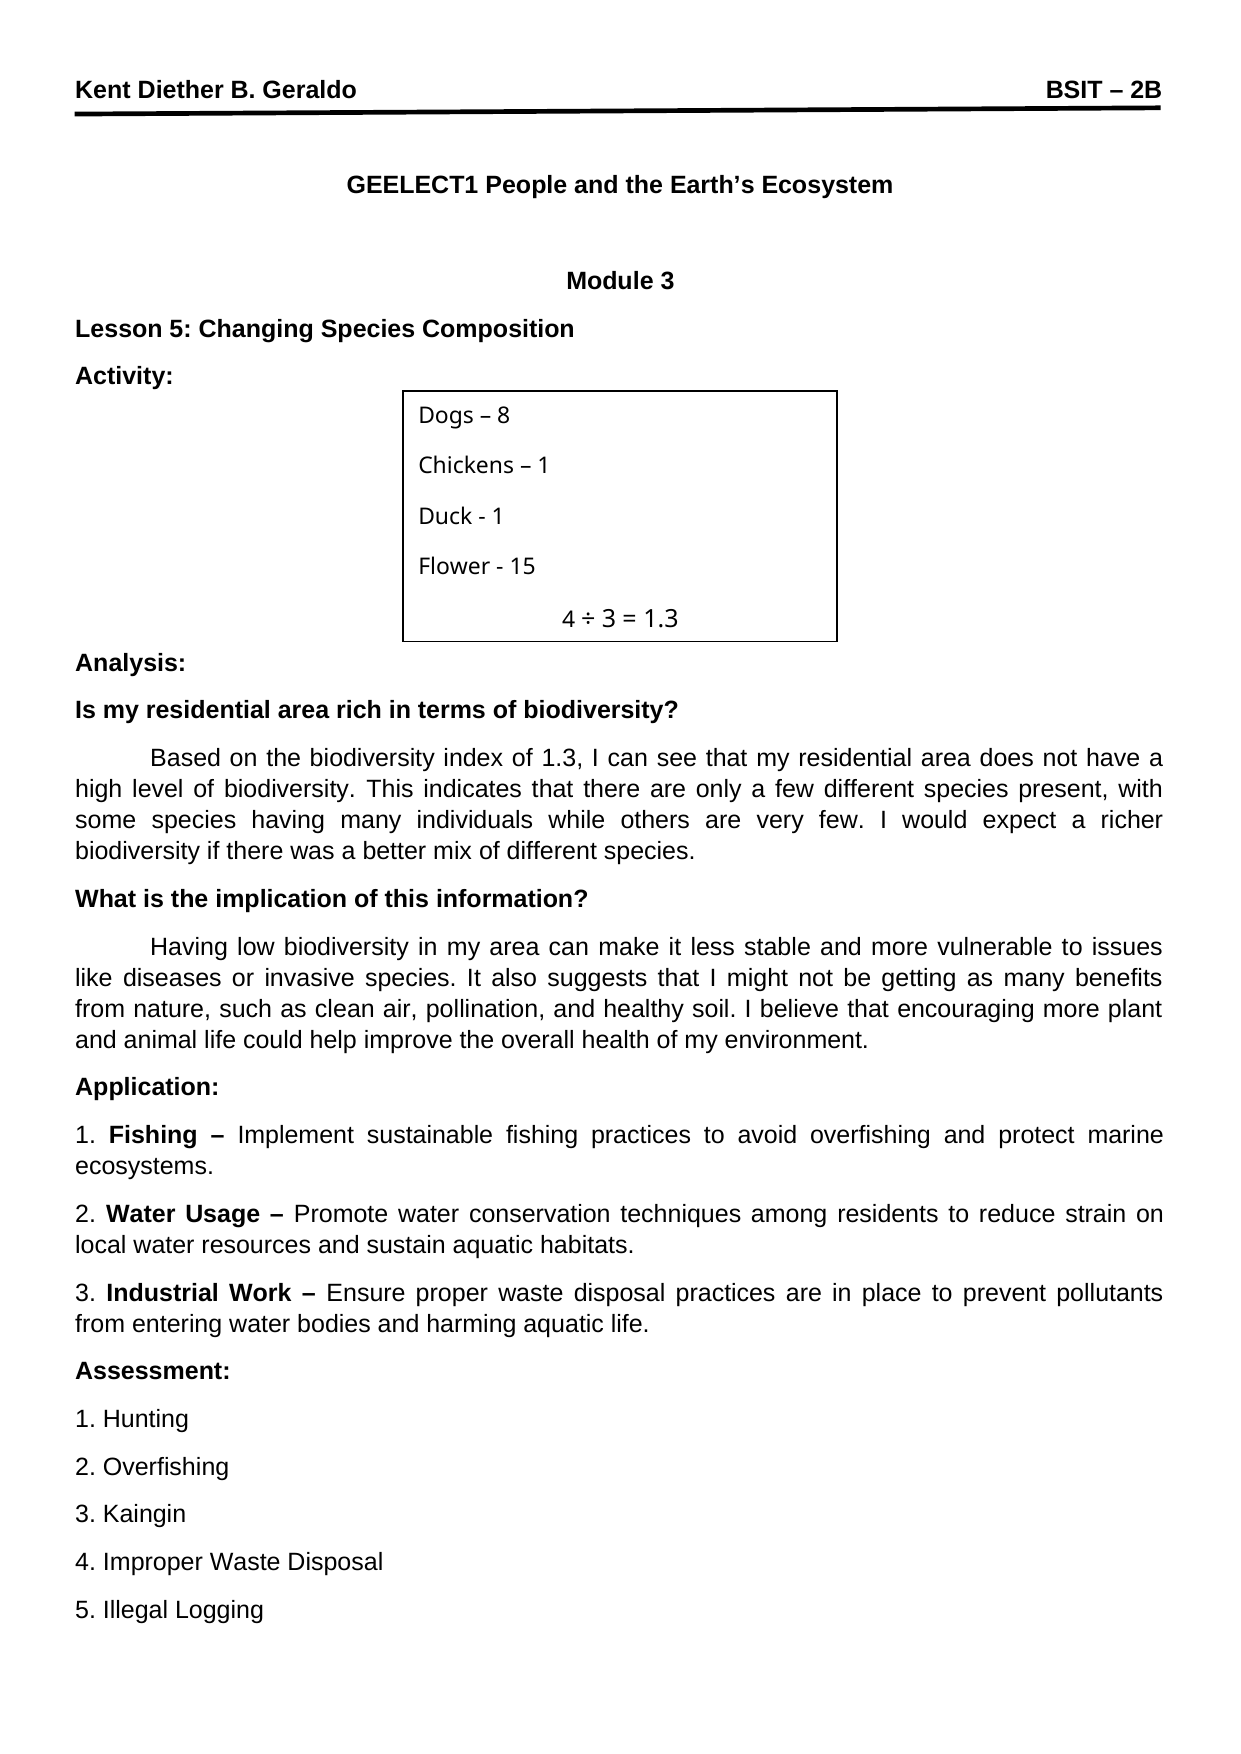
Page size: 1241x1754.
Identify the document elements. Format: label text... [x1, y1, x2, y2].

text Analysis: [75, 647, 1165, 676]
text Assessment: [75, 1356, 1165, 1385]
text Kent Diether B. Geraldo BSIT – 2B [75, 75, 1165, 104]
text 3. Industrial Work – Ensure proper waste disposal practices are in place to prevent pollutants from entering water bodies and harming aquatic life. [75, 1277, 1165, 1337]
text Activity: [75, 361, 1165, 390]
text ​ Based on the biodiversity index of 1.3, I can see that my residential area does not have a high level of biodiversity.​ This indicates that there are only a few different species present, with some species having many individuals while others are very few. I would expect a richer biodiversity if there was a better mix of different species. [75, 743, 1165, 865]
text 1. Fishing – Implement sustainable fishing practices to avoid overfishing and protect marine ecosystems. [75, 1120, 1165, 1180]
text Application: [75, 1072, 1165, 1101]
text 1. Hunting [75, 1404, 1165, 1433]
text 2. Overfishing [75, 1452, 1165, 1480]
text 2. Water Usage – Promote water conservation techniques among residents to reduce strain on local water resources and sustain aquatic habitats. [75, 1199, 1165, 1258]
text Having low biodiversity in my area can make it less stable and more vulnerable to issues like diseases or invasive species. It also suggests that I might not be getting as many benefits from nature, such as clean air, pollination, and healthy soil. I believe that encouraging more plant and animal life could help improve the overall health of my environment. [75, 931, 1165, 1053]
text 3. Kaingin [75, 1499, 1165, 1528]
text GEELECT1 People and the Earth’s Ecosystem [75, 170, 1165, 199]
text Module 3 [75, 266, 1165, 294]
text 4. Improper Waste Disposal [75, 1547, 1165, 1576]
text Lesson 5: Changing Species Composition [75, 313, 1165, 342]
text 5. Illegal Logging [75, 1595, 1165, 1623]
text Is my residential area rich in terms of biodiversity? [75, 695, 1165, 724]
text What is the implication of this information? [75, 884, 1165, 912]
